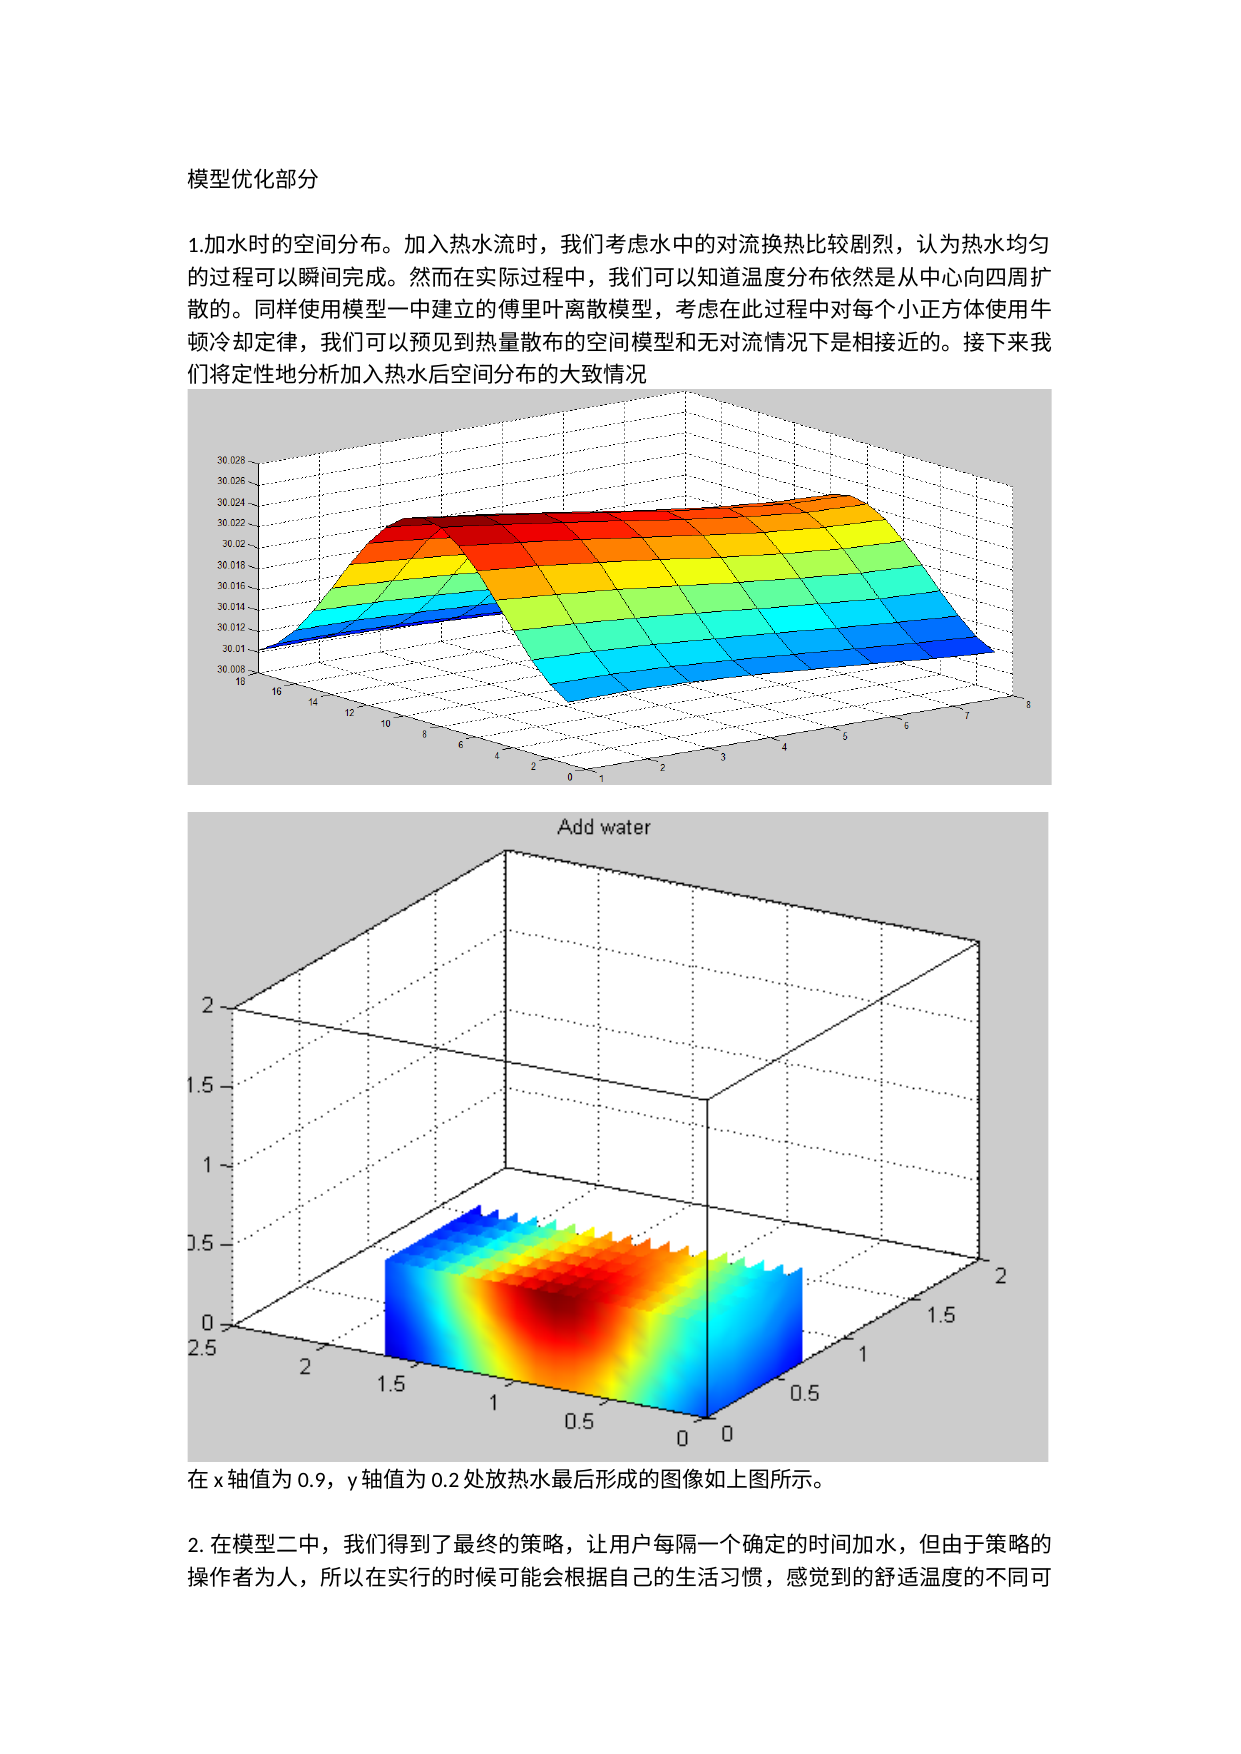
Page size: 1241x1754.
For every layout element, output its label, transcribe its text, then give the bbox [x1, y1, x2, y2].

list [187, 1527, 1053, 1592]
list 加水时的空间分布。加入热水流时，我们考虑水中的对流换热比较剧烈，认为热水均匀的过程可以瞬间完成。然而在实际过程中，我们可以知道温度分布依然是从中心向四周扩散的。同样使用模型一中建立的傅里叶离散模型，考虑在此过程中对每个小正方体使用牛顿冷却定律，我们可以预见到热量散布的空间模型和无对流情况下是相接近的。接下来我们将定性地分析加入热水后空间分布的大致情况 [187, 227, 1053, 389]
text 模型优化部分 [187, 162, 1053, 194]
picture [187, 812, 1049, 1462]
picture [187, 389, 1052, 785]
list 在x轴值为0.9，y轴值为0.2处放热水最后形成的图像如上图所示。 [187, 1462, 1053, 1494]
